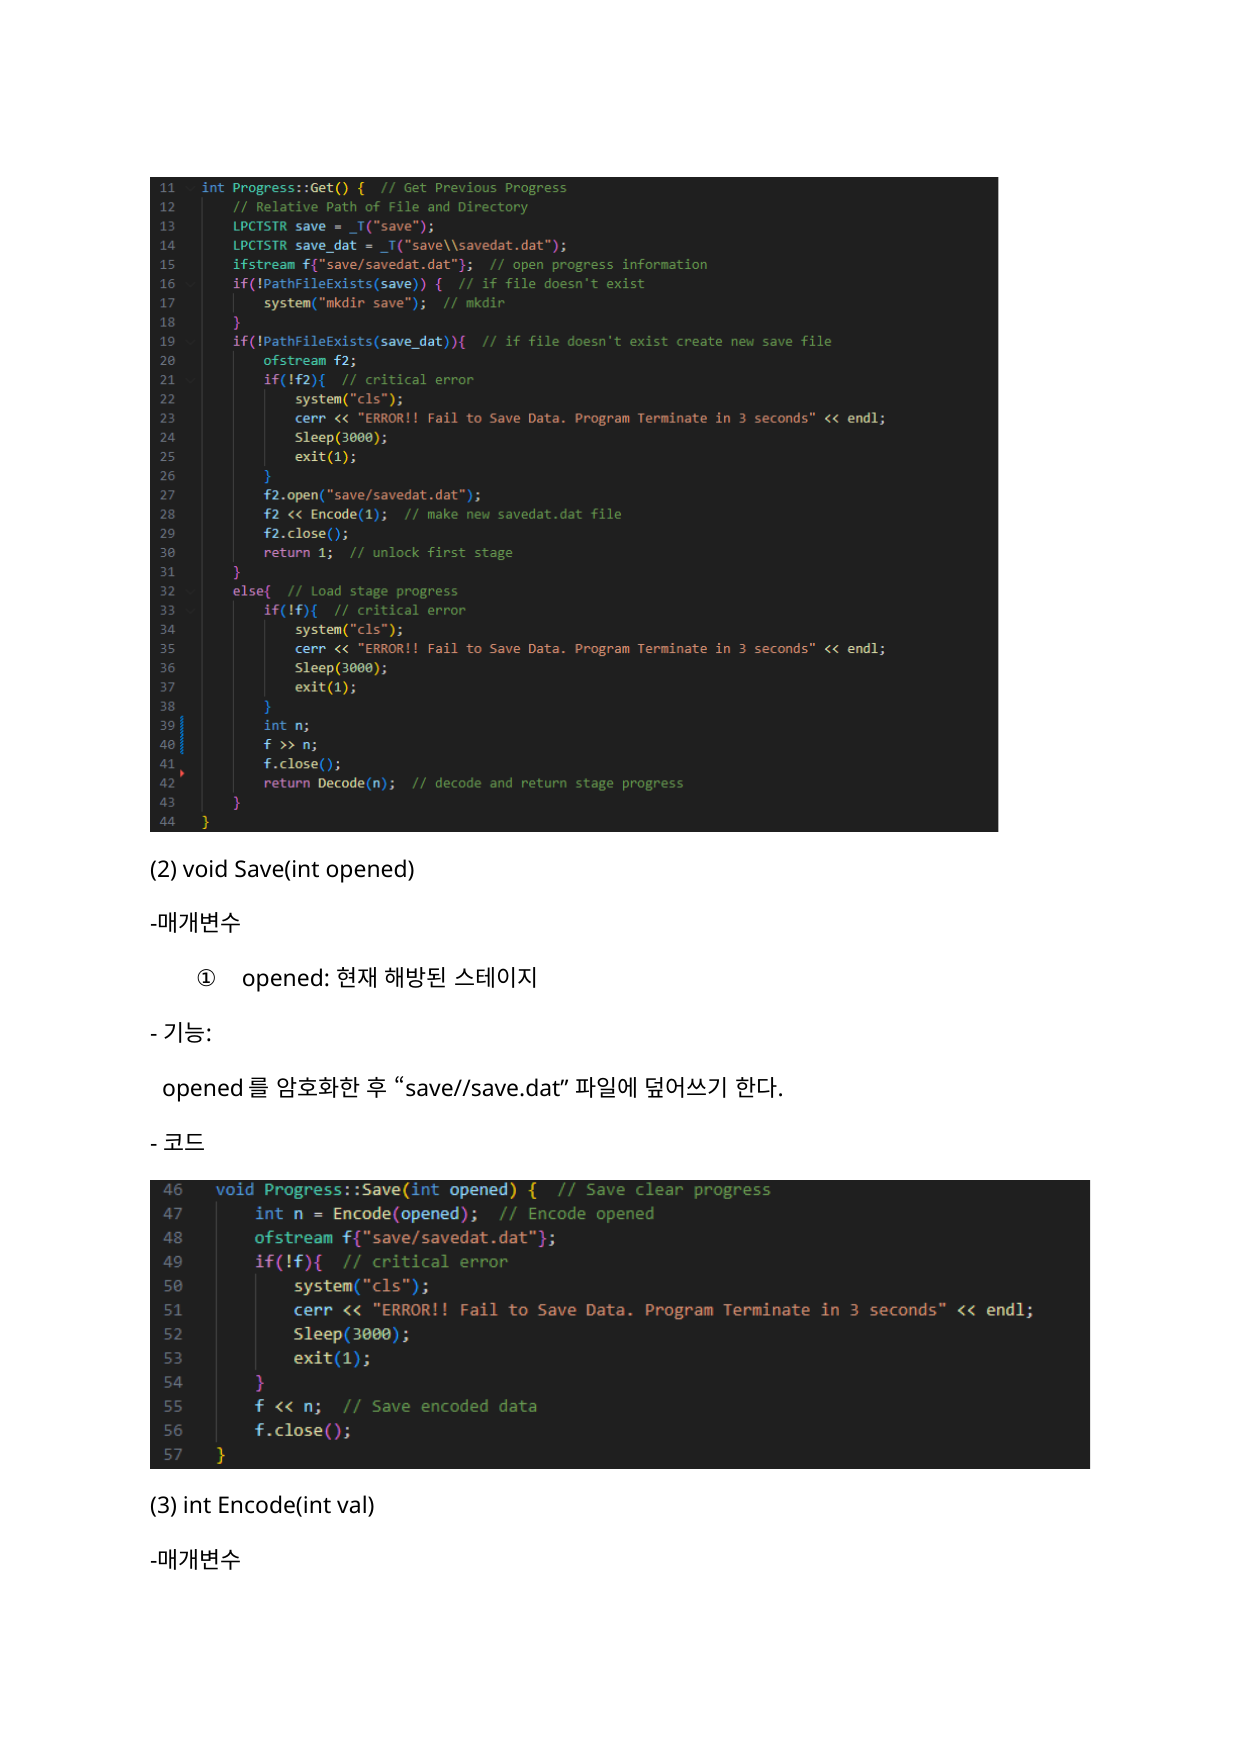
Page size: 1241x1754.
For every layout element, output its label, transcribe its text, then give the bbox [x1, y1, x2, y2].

list opened: 현재 해방된 스테이지 [196, 960, 1090, 993]
text (2) void Save(int opened) [150, 852, 1090, 884]
text (3) int Encode(int val) [150, 1489, 1090, 1521]
text -매개변수 [150, 1542, 1090, 1575]
picture [150, 1180, 1091, 1469]
picture [150, 177, 999, 832]
text - 기능: [150, 1015, 1090, 1048]
text opened를 암호화한 후 “save//save.dat” 파일에 덮어쓰기 한다. [150, 1070, 1090, 1103]
text - 코드 [150, 1125, 1090, 1158]
text -매개변수 [150, 905, 1090, 938]
